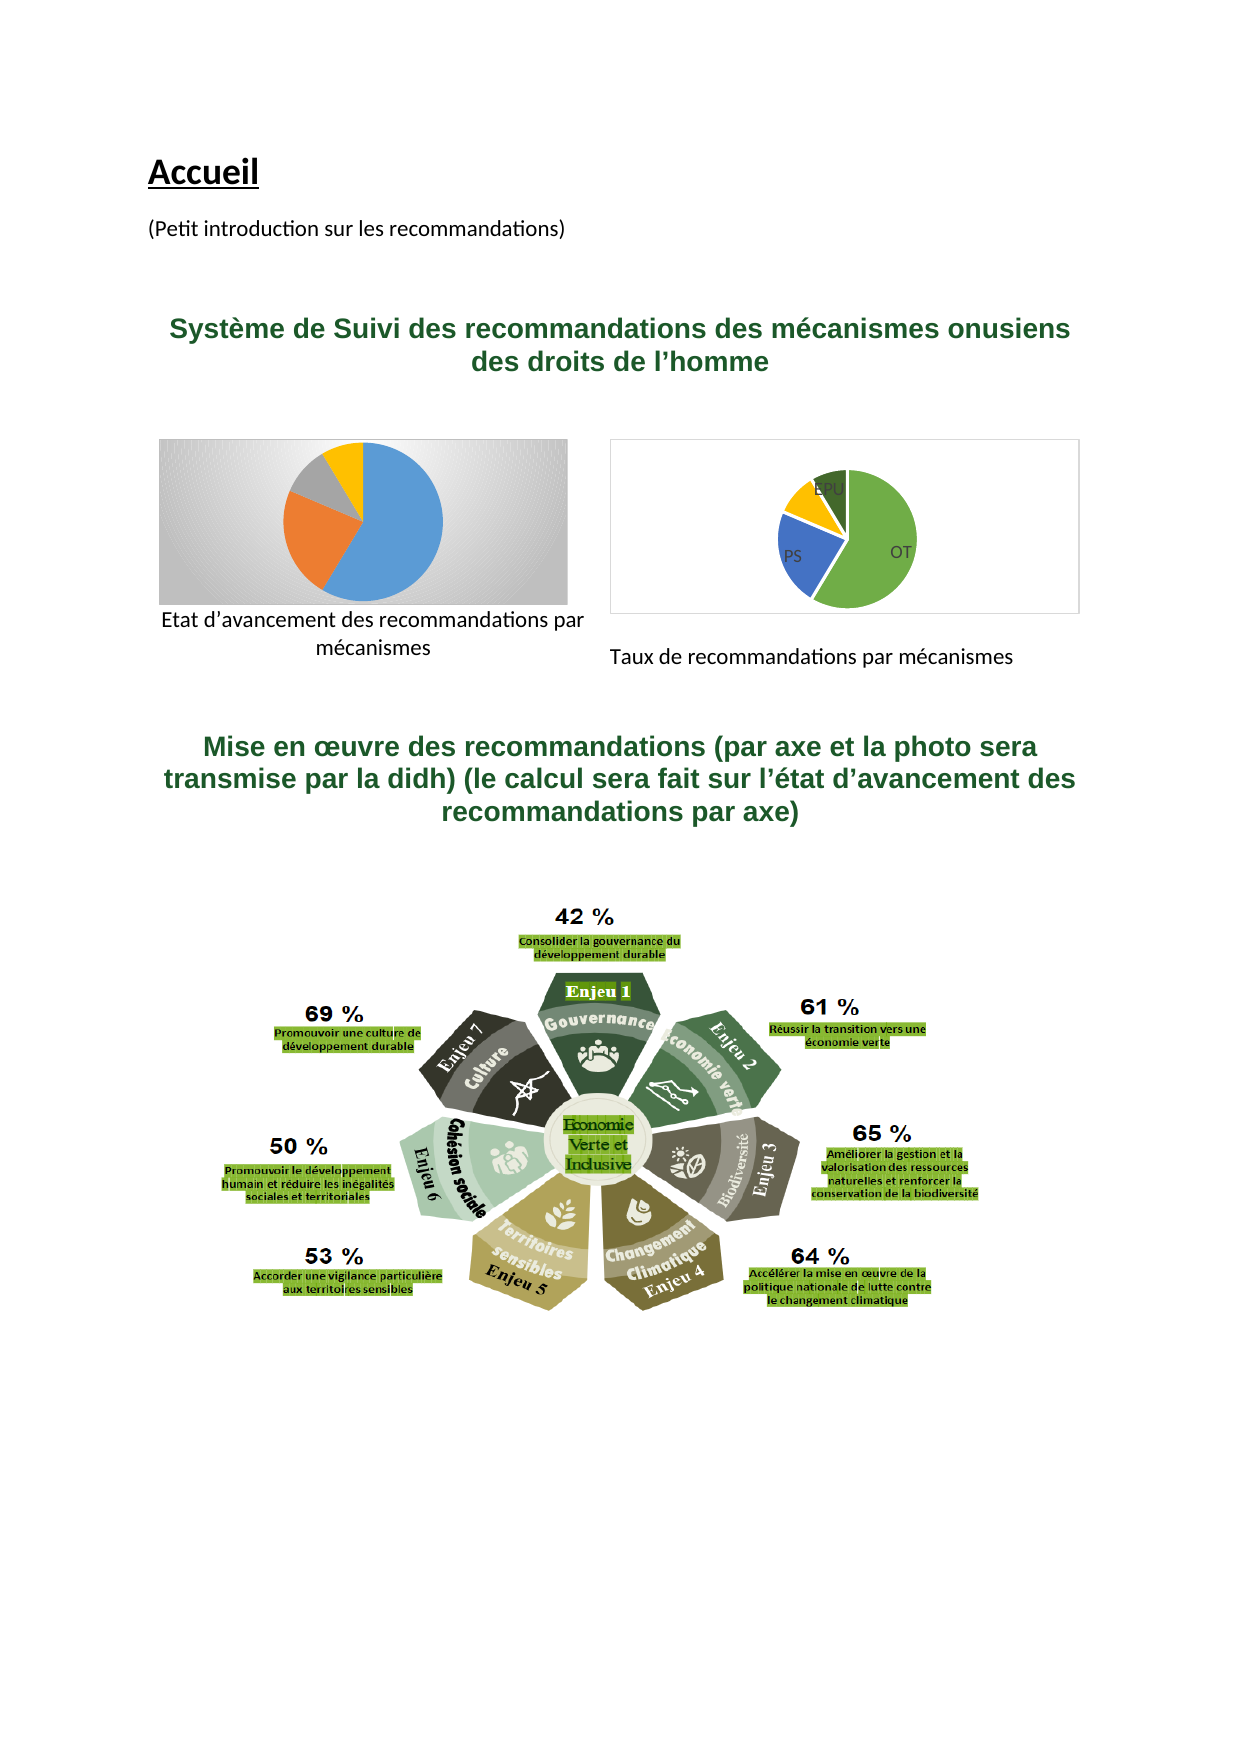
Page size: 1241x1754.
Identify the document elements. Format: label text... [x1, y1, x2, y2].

text Mise en œuvre des recommandations (par axe et la photo sera transmise par la didh) (le calcul sera fait sur l’état d’avancement des recommandations par axe) [148, 730, 1093, 827]
table_cell Etat d’avancement des recommandations par mécanismes [148, 439, 598, 670]
text (Petit introduction sur les recommandations) [148, 214, 1093, 242]
table_header Système de Suivi des recommandations des mécanismes onusiens des droits de l’homme [148, 312, 1093, 438]
text Accueil [148, 148, 1093, 193]
table_cell Taux de recommandations par mécanismes [598, 439, 1093, 670]
